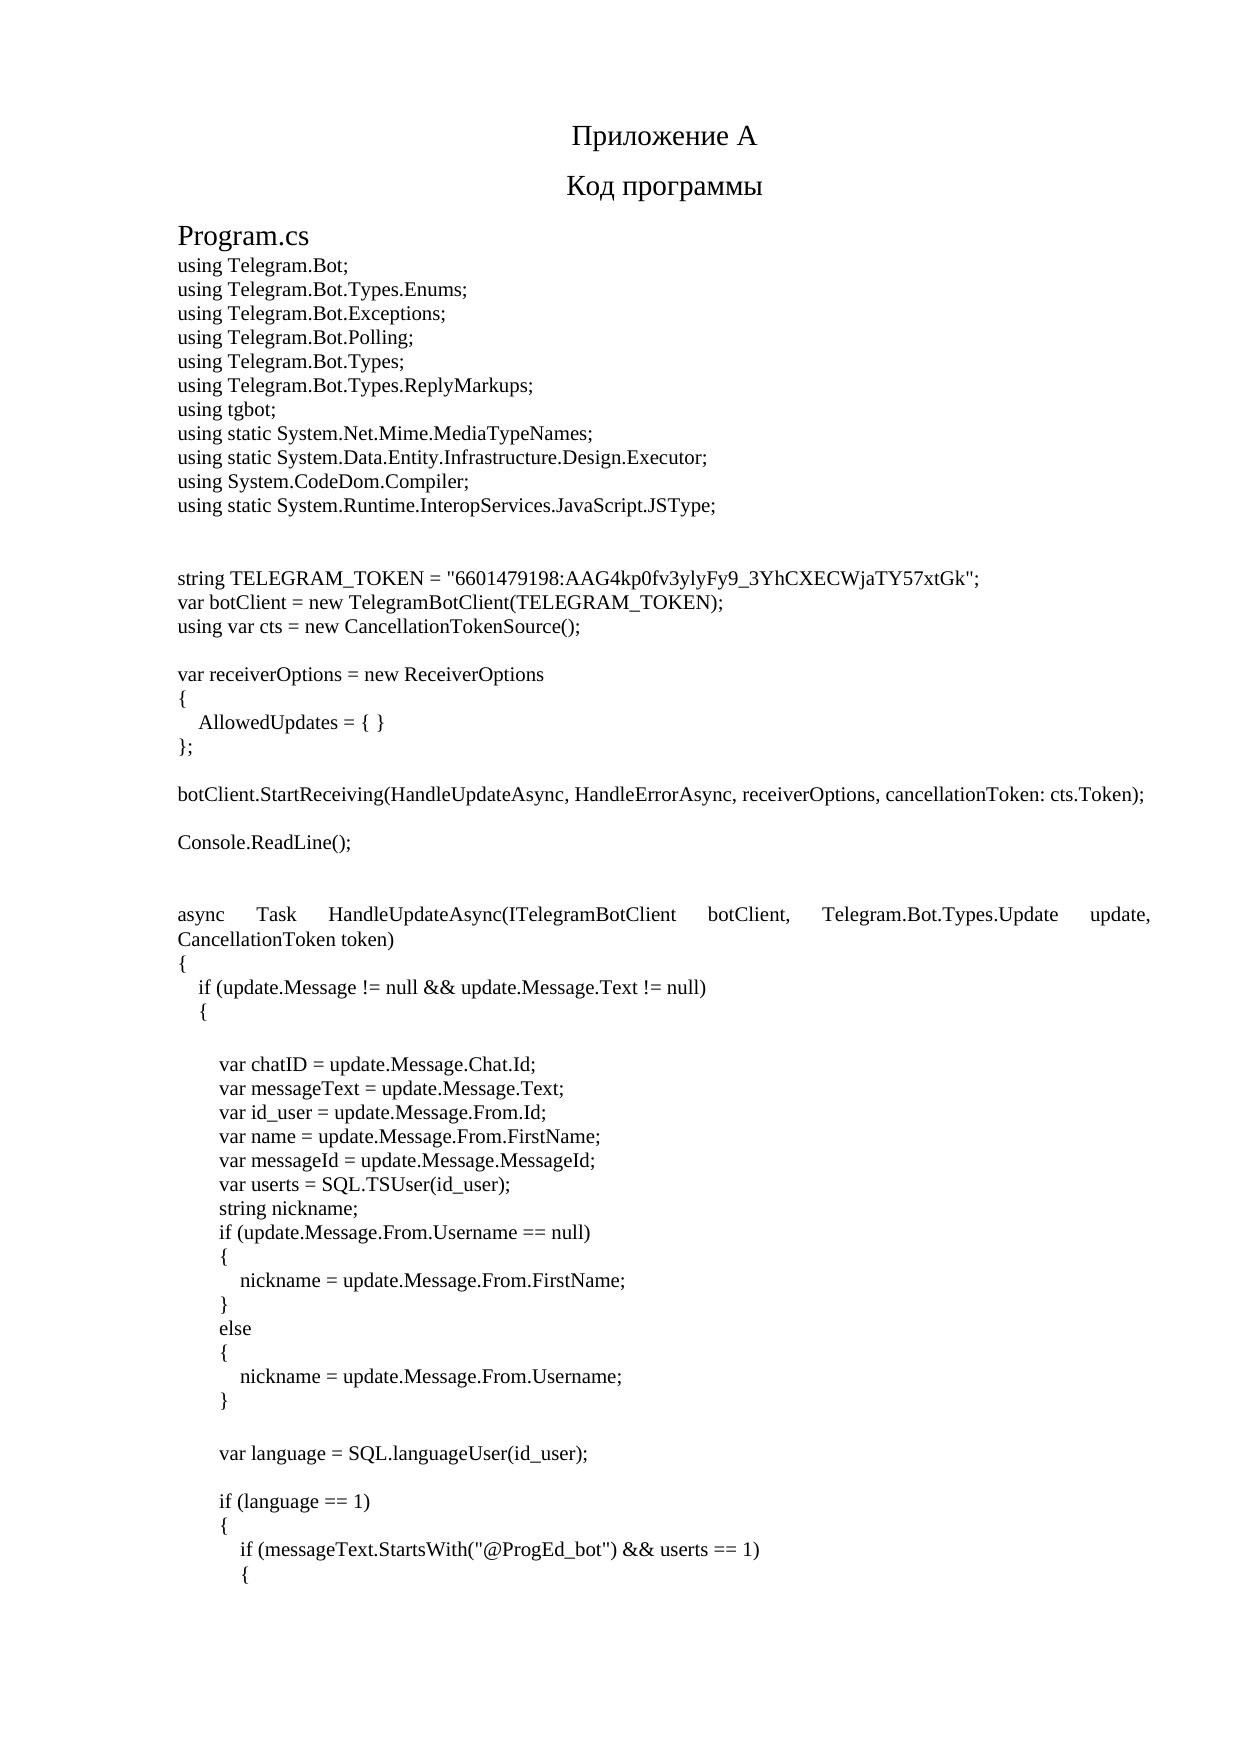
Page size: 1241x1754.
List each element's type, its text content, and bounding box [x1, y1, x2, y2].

text using static System.Runtime.InteropServices.JavaScript.JSType; [177, 493, 1152, 517]
text }; [177, 734, 1152, 758]
text { [177, 1513, 1152, 1537]
text if (language == 1) [177, 1489, 1152, 1513]
text } [177, 1388, 1152, 1412]
text Console.ReadLine(); [177, 830, 1152, 854]
text string nickname; [177, 1196, 1152, 1220]
text using System.CodeDom.Compiler; [177, 469, 1152, 493]
text using tgbot; [177, 397, 1152, 421]
text using var cts = new CancellationTokenSource(); [177, 614, 1152, 638]
text if (update.Message != null && update.Message.Text != null) [177, 974, 1152, 999]
text { [177, 951, 1152, 974]
text Код программы [177, 168, 1152, 202]
text var userts = SQL.TSUser(id_user); [177, 1172, 1152, 1196]
text async Task HandleUpdateAsync(ITelegramBotClient botClient, Telegram.Bot.Types.Update update, CancellationToken token) [177, 902, 1152, 951]
text { [177, 1244, 1152, 1268]
text var messageText = update.Message.Text; [177, 1076, 1152, 1099]
text var messageId = update.Message.MessageId; [177, 1148, 1152, 1172]
text if (messageText.StartsWith("@ProgEd_bot") && userts == 1) [177, 1537, 1152, 1561]
text AllowedUpdates = { } [177, 710, 1152, 734]
text else [177, 1316, 1152, 1340]
text using Telegram.Bot.Types; [177, 349, 1152, 373]
text var receiverOptions = new ReceiverOptions [177, 662, 1152, 686]
text nickname = update.Message.From.Username; [177, 1364, 1152, 1388]
text var botClient = new TelegramBotClient(TELEGRAM_TOKEN); [177, 589, 1152, 614]
text using static System.Net.Mime.MediaTypeNames; [177, 421, 1152, 445]
text string TELEGRAM_TOKEN = "6601479198:AAG4kp0fv3ylyFy9_3YhCXECWjaTY57xtGk"; [177, 566, 1152, 589]
text nickname = update.Message.From.FirstName; [177, 1268, 1152, 1292]
text using Telegram.Bot.Types.ReplyMarkups; [177, 373, 1152, 397]
text using Telegram.Bot; [177, 253, 1152, 277]
text botClient.StartReceiving(HandleUpdateAsync, HandleErrorAsync, receiverOptions, cancellationToken: cts.Token); [177, 782, 1152, 806]
text using Telegram.Bot.Types.Enums; [177, 277, 1152, 301]
text if (update.Message.From.Username == null) [177, 1220, 1152, 1244]
text { [177, 686, 1152, 710]
text var id_user = update.Message.From.Id; [177, 1099, 1152, 1124]
text } [177, 1292, 1152, 1316]
text ﻿Program.cs [177, 218, 1152, 253]
text { [177, 1340, 1152, 1364]
text var name = update.Message.From.FirstName; [177, 1124, 1152, 1148]
text using Telegram.Bot.Polling; [177, 325, 1152, 349]
text Приложение А [177, 118, 1152, 152]
text using static System.Data.Entity.Infrastructure.Design.Executor; [177, 445, 1152, 469]
text var language = SQL.languageUser(id_user); [177, 1441, 1152, 1465]
text { [177, 1561, 1152, 1586]
text { [177, 999, 1152, 1023]
text var chatID = update.Message.Chat.Id; [177, 1051, 1152, 1076]
text using Telegram.Bot.Exceptions; [177, 301, 1152, 325]
